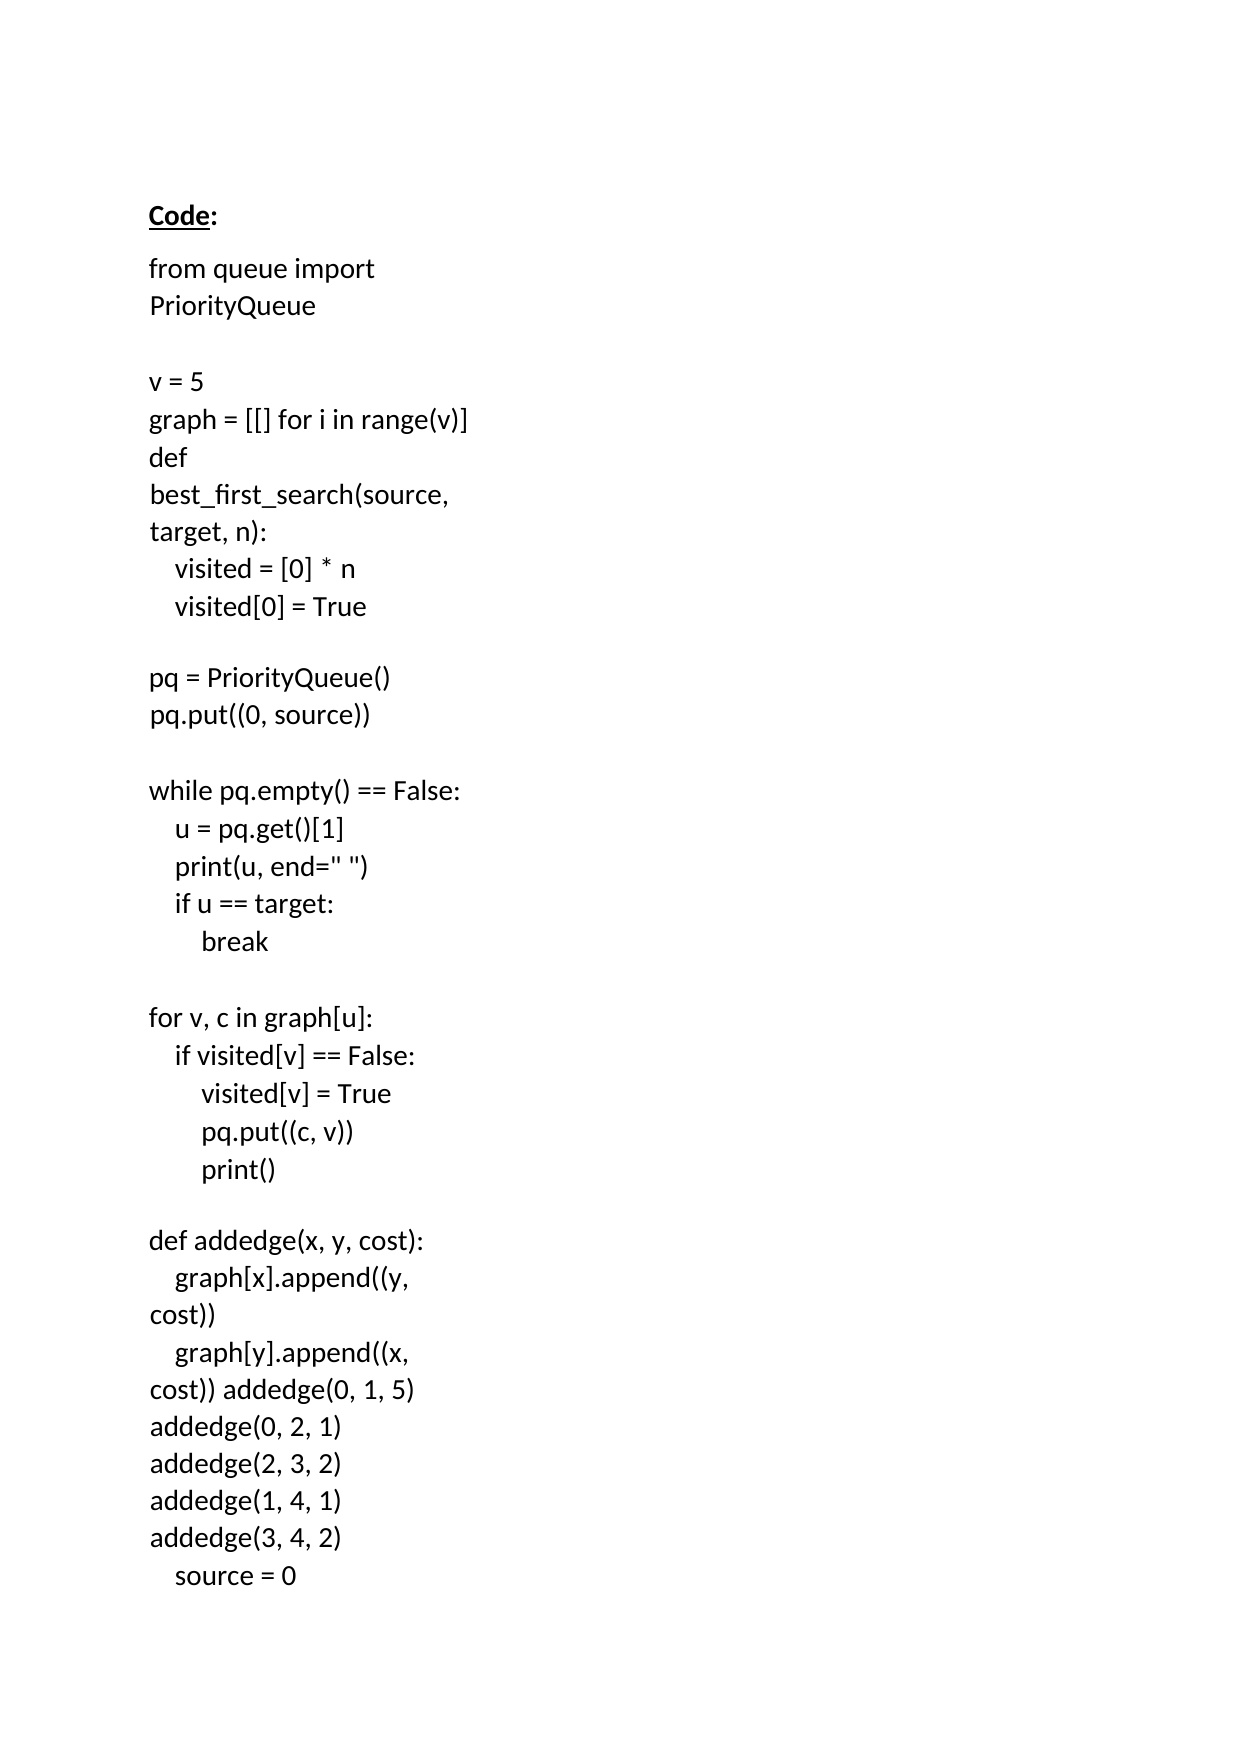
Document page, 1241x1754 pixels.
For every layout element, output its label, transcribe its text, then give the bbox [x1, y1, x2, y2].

text def addedge(x, y, cost): [148, 1222, 475, 1257]
text visited[0] = True [148, 588, 475, 624]
text def best_first_search(source, target, n): [148, 439, 475, 548]
text visited = [0] * n [148, 551, 475, 586]
text from queue import PriorityQueue [148, 250, 475, 323]
text source = 0 [148, 1557, 475, 1593]
text graph[y].append((x, cost)) addedge(0, 1, 5) addedge(0, 2, 1) addedge(2, 3, 2) addedge(1, 4, 1) addedge(3, 4, 2) [148, 1334, 475, 1555]
text if visited[v] == False: [148, 1037, 475, 1073]
text pq = PriorityQueue() pq.put((0, source)) [148, 659, 475, 732]
text graph = [[] for i in range(v)] [148, 401, 475, 436]
text pq.put((c, v)) [148, 1113, 475, 1149]
text break [148, 923, 475, 959]
text graph[x].append((y, cost)) [148, 1259, 475, 1332]
text Code: [148, 197, 1090, 233]
text while pq.empty() == False: [148, 772, 475, 807]
text u = pq.get()[1] [148, 810, 475, 845]
text visited[v] = True [148, 1075, 475, 1111]
text for v, c in graph[u]: [148, 999, 475, 1035]
text print() [148, 1151, 475, 1187]
text print(u, end=" ") [148, 848, 475, 883]
text if u == target: [148, 886, 475, 921]
text v = 5 [148, 363, 475, 398]
